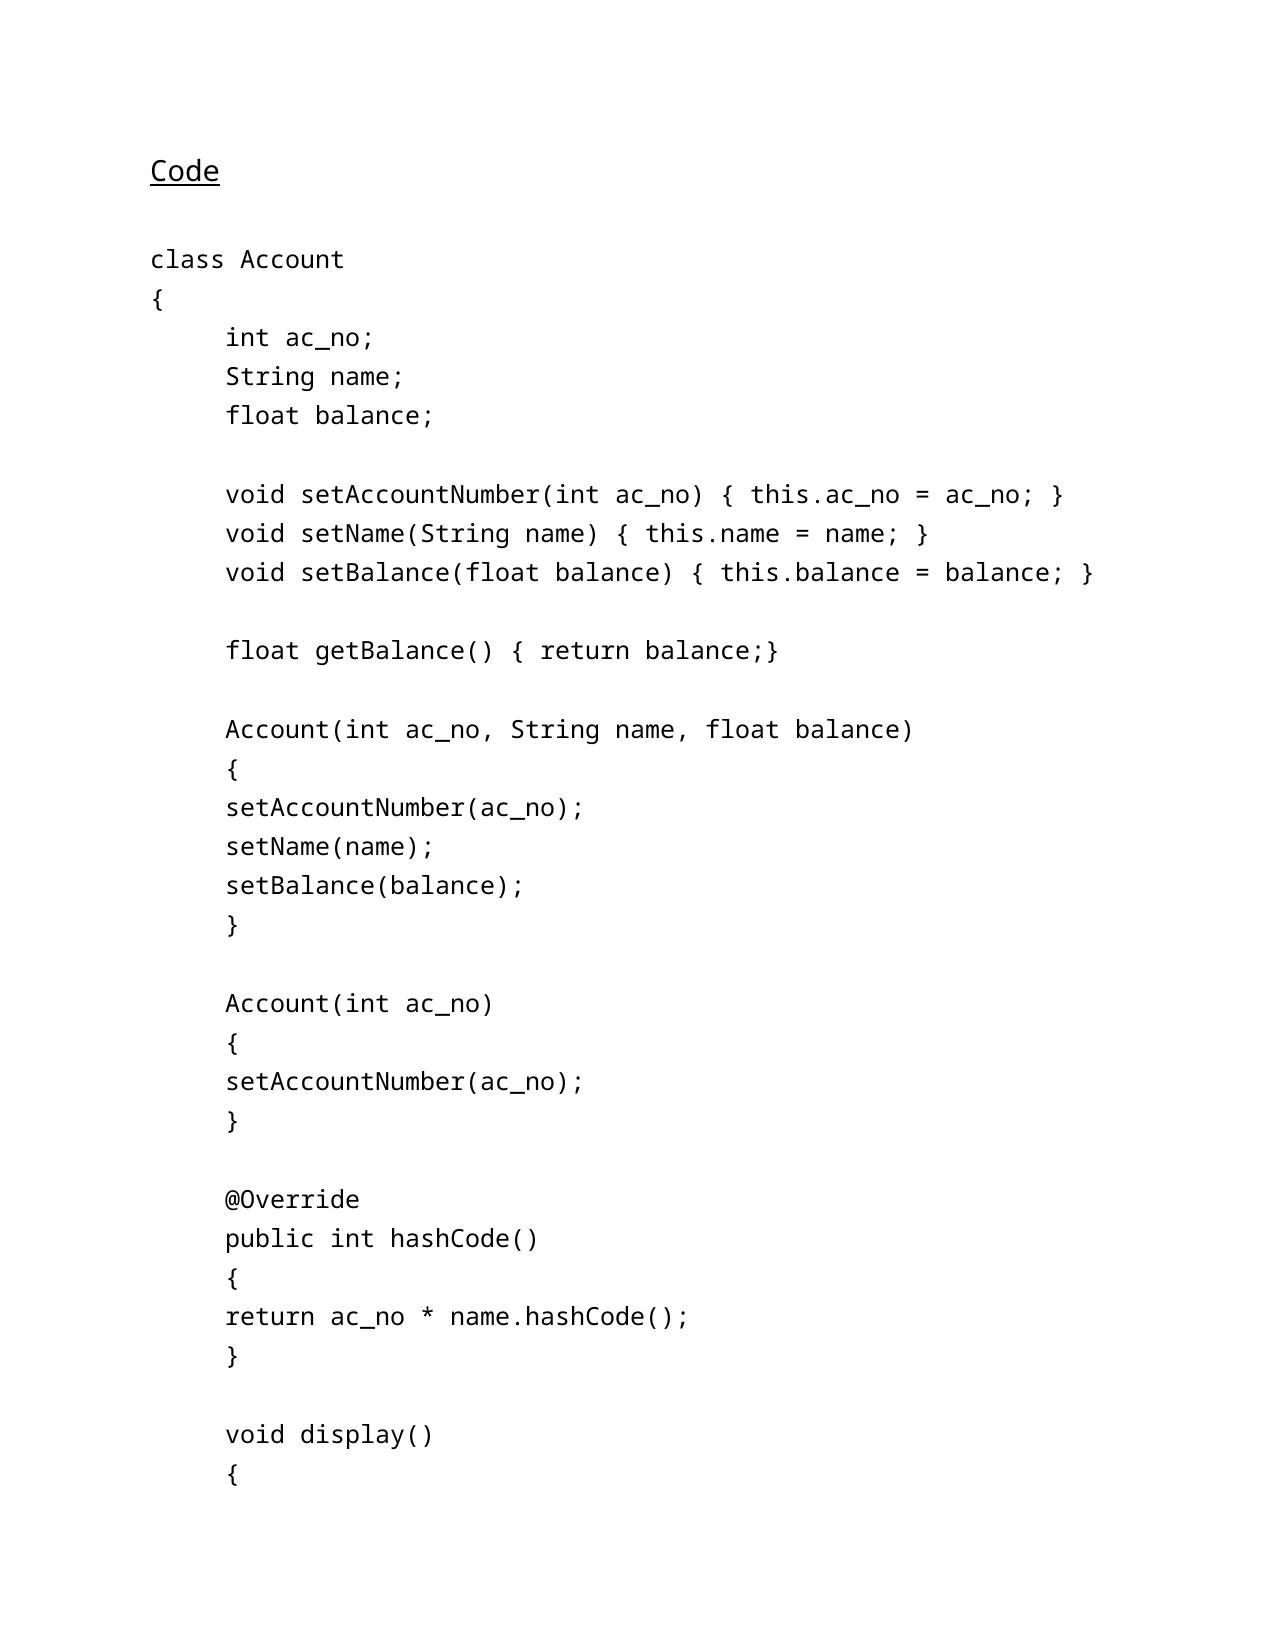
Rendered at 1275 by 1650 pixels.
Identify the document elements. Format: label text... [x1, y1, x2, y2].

text void setAccountNumber(int ac_no) { this.ac_no = ac_no; } [150, 476, 1125, 510]
text { [150, 280, 1125, 314]
text Account(int ac_no) [150, 985, 1125, 1019]
text float getBalance() { return balance;} [150, 633, 1125, 667]
text @Override [150, 1181, 1125, 1215]
text setBalance(balance); [150, 868, 1125, 902]
text Account(int ac_no, String name, float balance) [150, 711, 1125, 745]
text } [150, 1338, 1125, 1372]
text { [150, 1024, 1125, 1059]
text Code [150, 150, 1125, 190]
text } [150, 907, 1125, 941]
text return ac_no * name.hashCode(); [150, 1299, 1125, 1333]
text { [150, 1455, 1125, 1489]
text String name; [150, 359, 1125, 393]
text void display() [150, 1416, 1125, 1450]
text int ac_no; [150, 319, 1125, 354]
text class Account [150, 241, 1125, 275]
text float balance; [150, 398, 1125, 432]
text { [150, 750, 1125, 784]
text void setName(String name) { this.name = name; } [150, 515, 1125, 549]
text setName(name); [150, 829, 1125, 863]
text public int hashCode() [150, 1220, 1125, 1254]
text setAccountNumber(ac_no); [150, 1064, 1125, 1098]
text { [150, 1259, 1125, 1294]
text } [150, 1103, 1125, 1137]
text void setBalance(float balance) { this.balance = balance; } [150, 554, 1125, 589]
text setAccountNumber(ac_no); [150, 789, 1125, 824]
